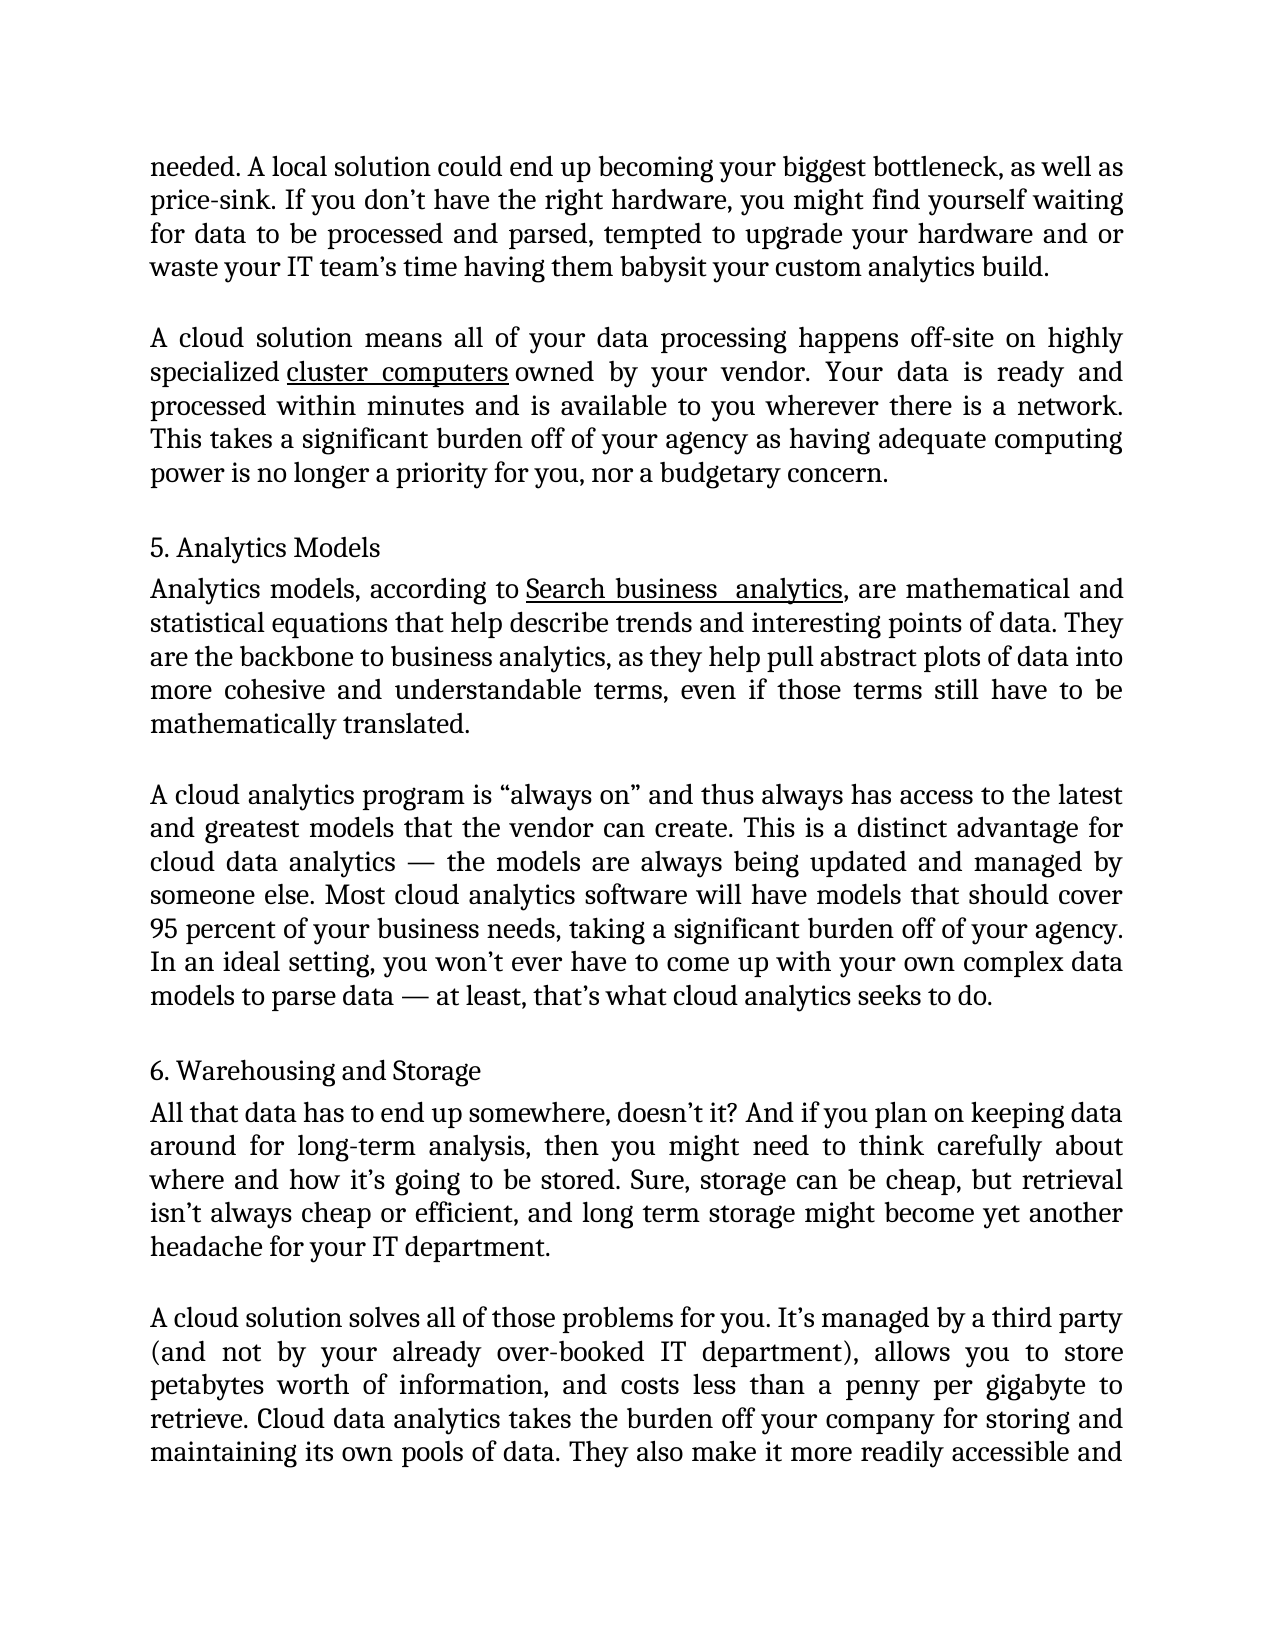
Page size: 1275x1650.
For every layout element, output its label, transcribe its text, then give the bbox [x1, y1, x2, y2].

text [150, 1301, 1125, 1469]
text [150, 150, 1125, 284]
subtitle 5. Analytics Models [150, 527, 1125, 564]
subtitle 6. Warehousing and Storage [150, 1050, 1125, 1088]
text A cloud solution means all of your data processing happens off-site on highly specialized cluster computers owned by your vendor. Your data is ready and processed within minutes and is available to you wherever there is a network. This takes a significant burden off of your agency as having adequate computing power is no longer a priority for you, nor a budgetary concern. [150, 322, 1125, 489]
text All that data has to end up somewhere, doesn’t it? And if you plan on keeping data around for long-term analysis, then you might need to think carefully about where and how it’s going to be stored. Sure, storage can be cheap, but retrieval isn’t always cheap or efficient, and long term storage might become yet another headache for your IT department. [150, 1096, 1125, 1264]
text Analytics models, according to Search business analytics, are mathematical and statistical equations that help describe trends and interesting points of data. They are the backbone to business analytics, as they help pull abstract plots of data into more cohesive and understandable terms, even if those terms still have to be mathematically translated. [150, 573, 1125, 740]
text A cloud analytics program is “always on” and thus always has access to the latest and greatest models that the vendor can create. This is a distinct advantage for cloud data analytics — the models are always being updated and managed by someone else. Most cloud analytics software will have models that should cover 95 percent of your business needs, taking a significant burden off of your agency. In an ideal setting, you won’t ever have to come up with your own complex data models to parse data — at least, that’s what cloud analytics seeks to do. [150, 778, 1125, 1013]
